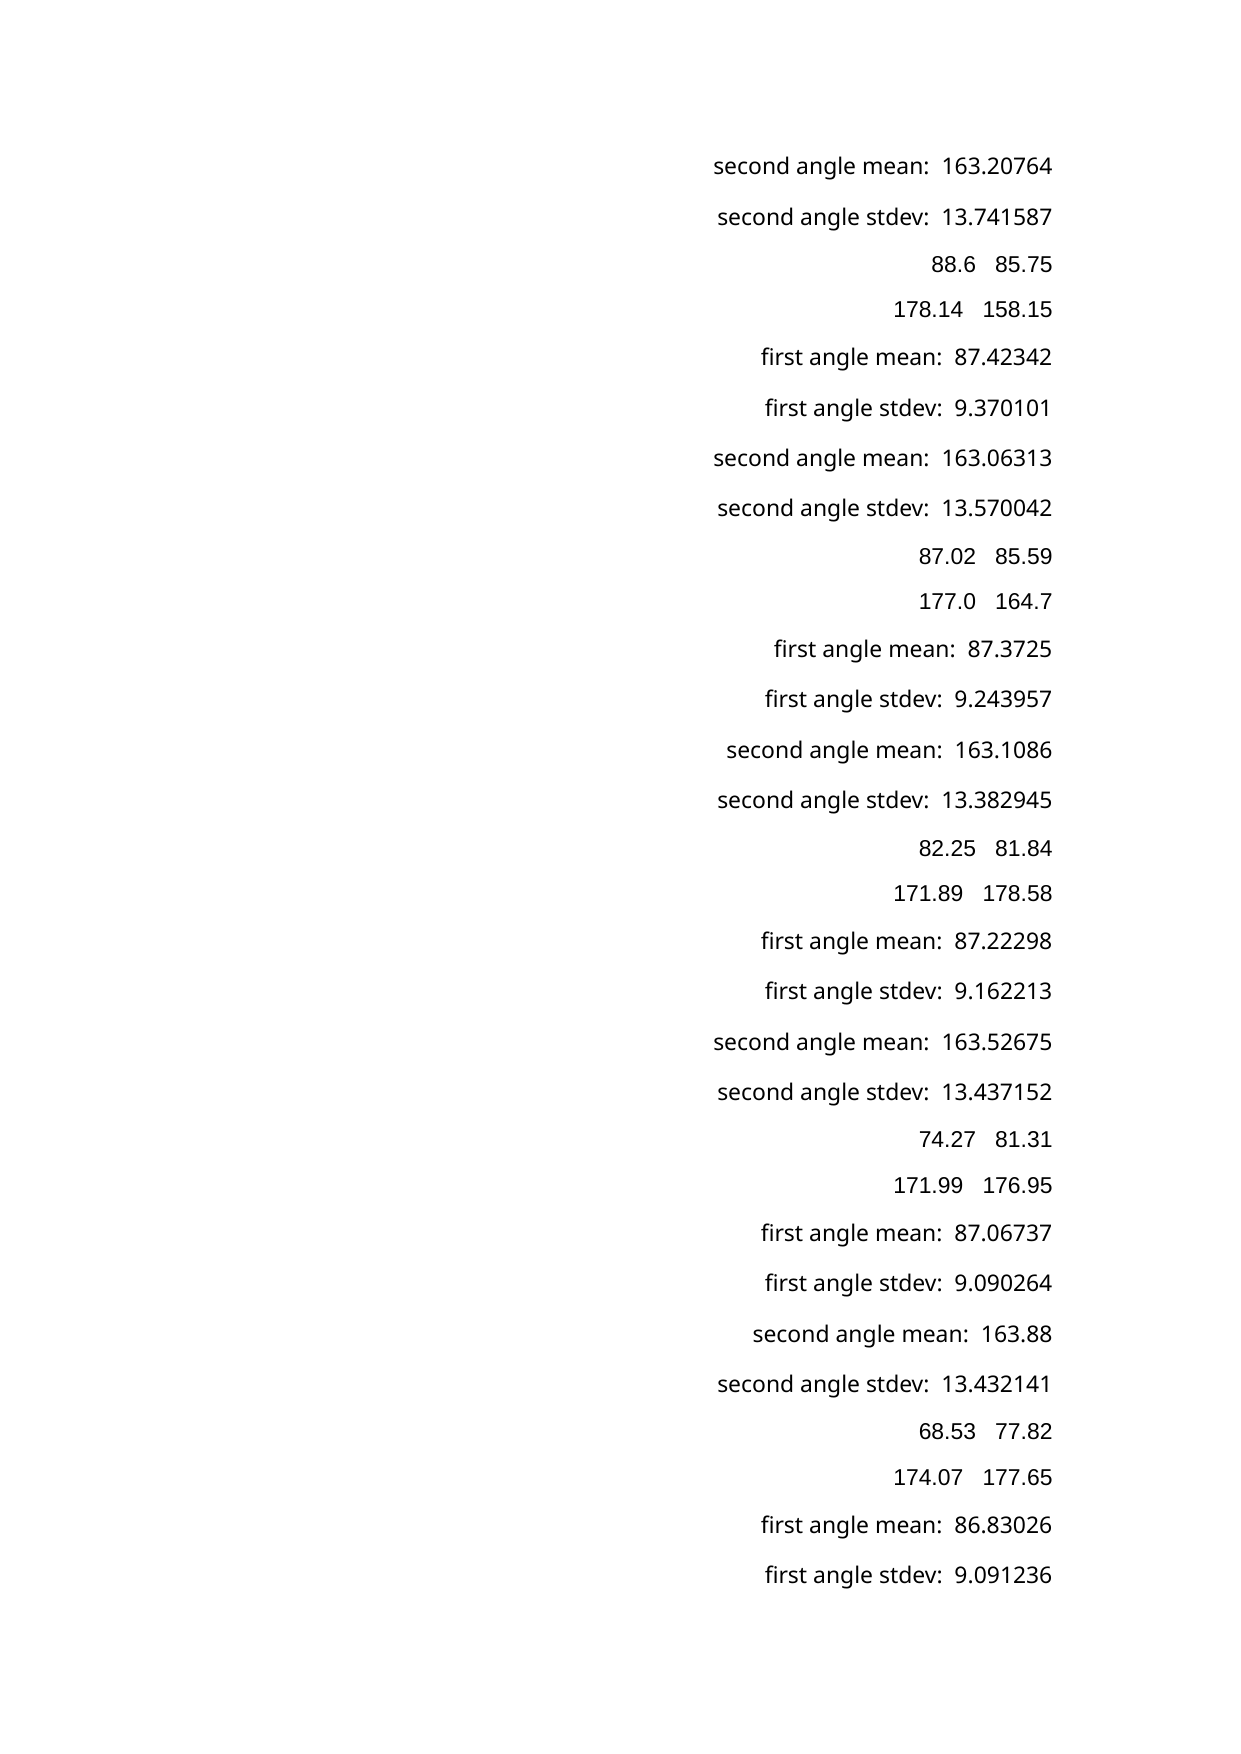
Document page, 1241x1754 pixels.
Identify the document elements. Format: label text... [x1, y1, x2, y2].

text second angle mean: 163.06313 [187, 442, 1053, 473]
text second angle mean: 163.88 [187, 1317, 1053, 1349]
text 85.75 88.6 [187, 251, 1053, 277]
text 178.58 171.89 [187, 880, 1053, 906]
text 85.59 87.02 [187, 543, 1053, 569]
text second angle mean: 163.52675 [187, 1026, 1053, 1057]
text second angle stdev: 13.741587 [187, 200, 1053, 232]
text first angle mean: 86.83026 [187, 1508, 1053, 1540]
text second angle stdev: 13.570042 [187, 492, 1053, 523]
text second angle stdev: 13.382945 [187, 784, 1053, 815]
text 164.7 177.0 [187, 588, 1053, 614]
text first angle stdev: 9.090264 [187, 1267, 1053, 1298]
text 77.82 68.53 [187, 1418, 1053, 1445]
text second angle stdev: 13.437152 [187, 1076, 1053, 1107]
text 81.84 82.25 [187, 834, 1053, 861]
text 81.31 74.27 [187, 1126, 1053, 1153]
text first angle stdev: 9.162213 [187, 975, 1053, 1006]
text first angle mean: 87.22298 [187, 925, 1053, 956]
text 176.95 171.99 [187, 1172, 1053, 1198]
text 177.65 174.07 [187, 1463, 1053, 1490]
text second angle mean: 163.20764 [187, 150, 1053, 181]
text second angle mean: 163.1086 [187, 734, 1053, 765]
text first angle mean: 87.06737 [187, 1217, 1053, 1248]
text 158.15 178.14 [187, 296, 1053, 322]
text first angle stdev: 9.370101 [187, 391, 1053, 423]
text first angle stdev: 9.091236 [187, 1559, 1053, 1590]
text first angle stdev: 9.243957 [187, 683, 1053, 714]
text first angle mean: 87.42342 [187, 341, 1053, 372]
text first angle mean: 87.3725 [187, 633, 1053, 664]
text second angle stdev: 13.432141 [187, 1368, 1053, 1399]
